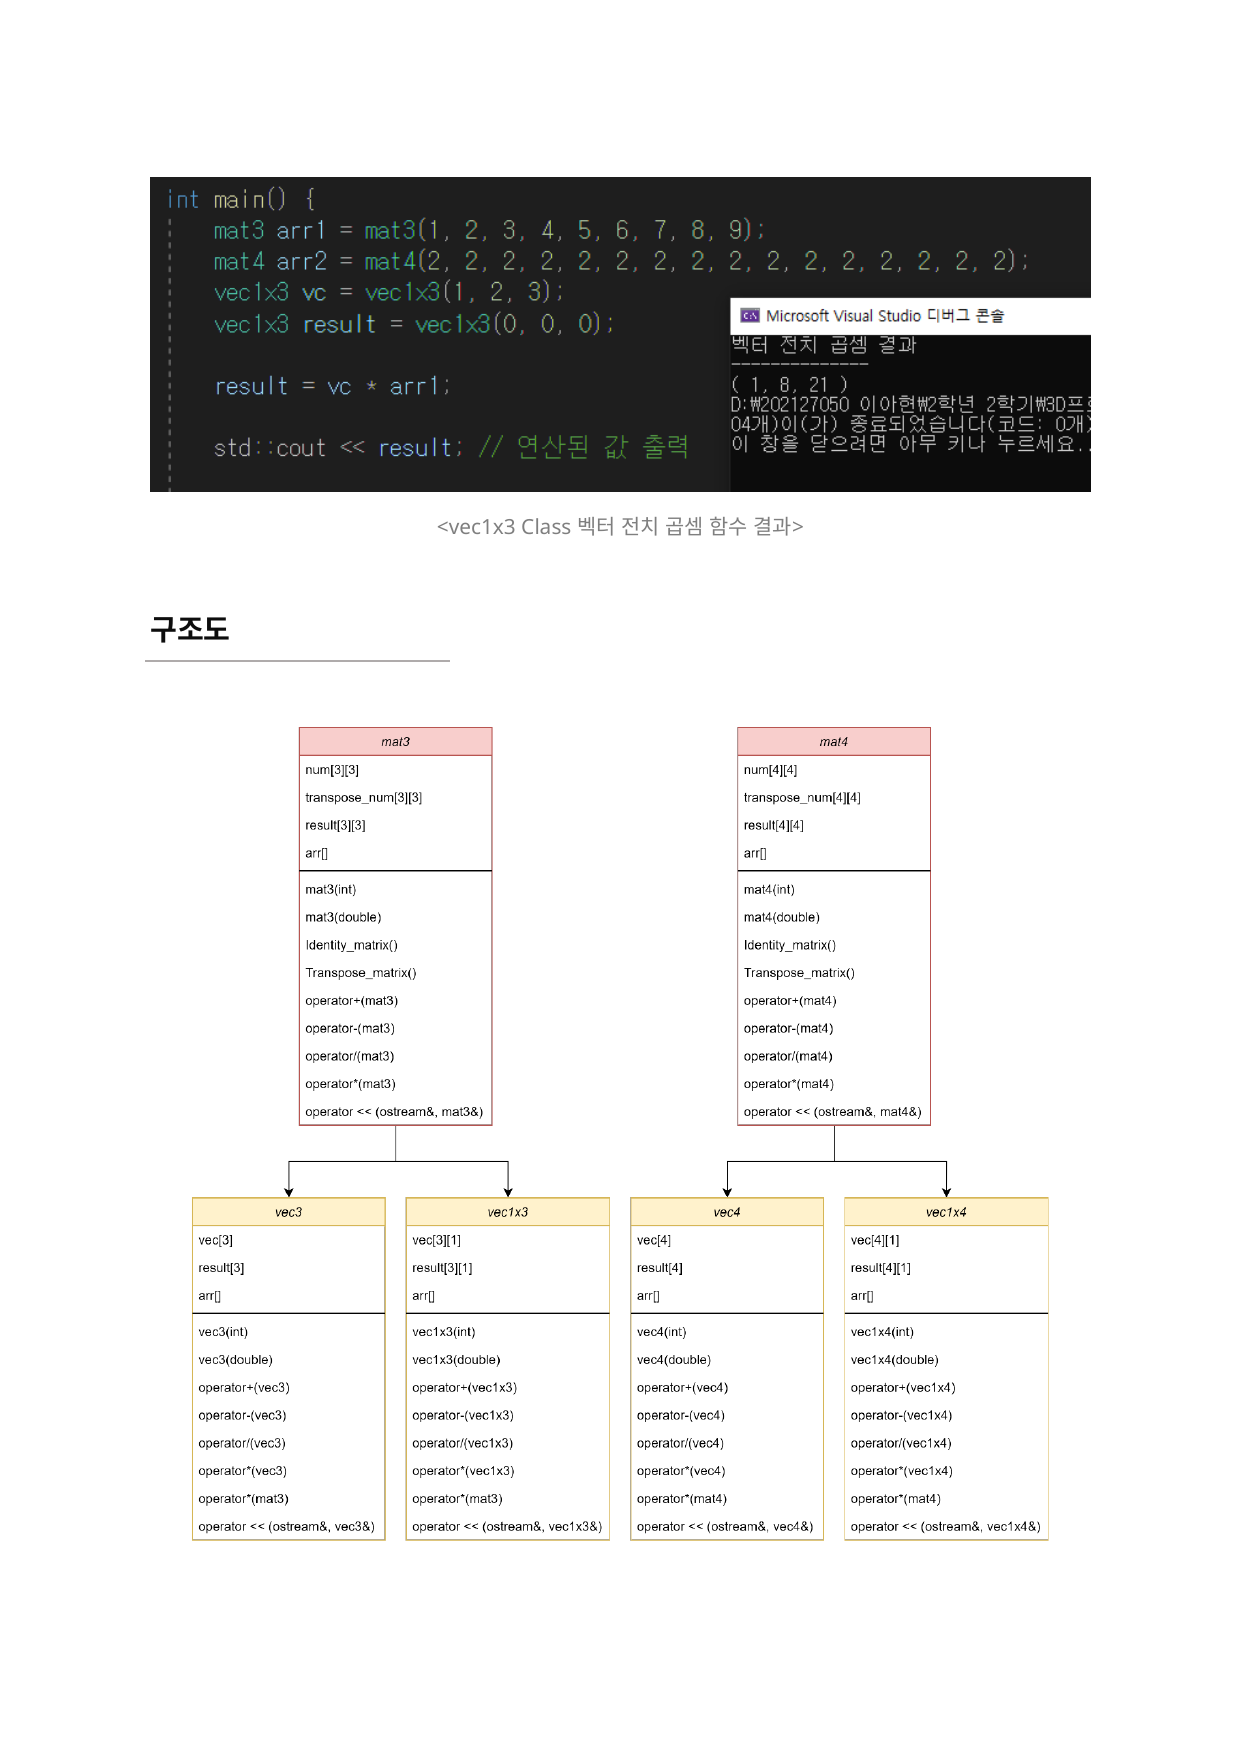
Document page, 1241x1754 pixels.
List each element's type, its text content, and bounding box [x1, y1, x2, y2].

picture [181, 716, 1059, 1554]
picture [150, 177, 1091, 492]
text 구조도 [150, 607, 1090, 649]
text <vec1x3 Class 벡터 전치 곱셈 함수 결과> [150, 510, 1090, 540]
